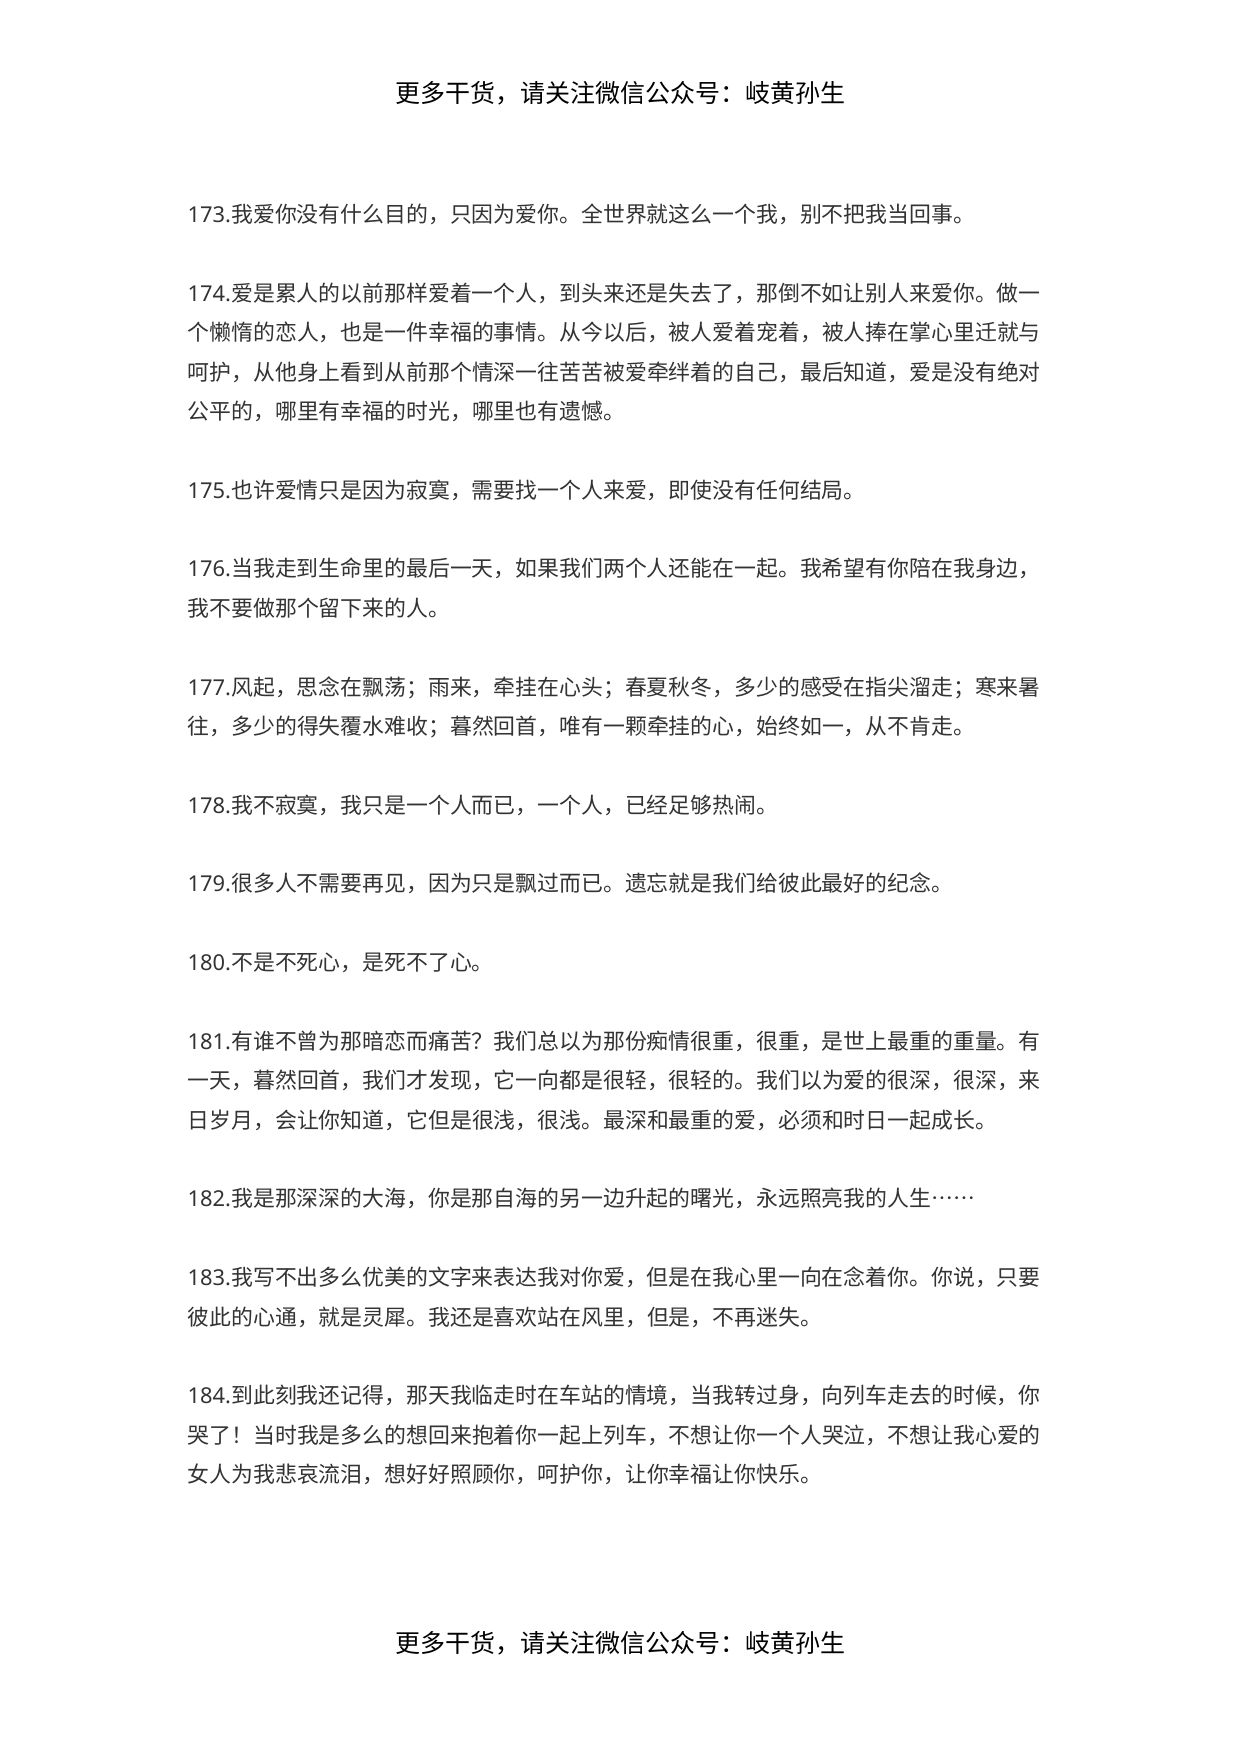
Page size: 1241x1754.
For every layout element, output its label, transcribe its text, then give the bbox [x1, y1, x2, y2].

text 179.很多人不需要再见，因为只是飘过而已。遗忘就是我们给彼此最好的纪念。 [187, 859, 1053, 898]
text 174.爱是累人的以前那样爱着一个人，到头来还是失去了，那倒不如让别人来爱你。做一个懒惰的恋人，也是一件幸福的事情。从今以后，被人爱着宠着，被人捧在掌心里迁就与呵护，从他身上看到从前那个情深一往苦苦被爱牵绊着的自己，最后知道，爱是没有绝对公平的，哪里有幸福的时光，哪里也有遗憾。 [187, 268, 1053, 426]
text 177.风起，思念在飘荡；雨来，牵挂在心头；春夏秋冬，多少的感受在指尖溜走；寒来暑往，多少的得失覆水难收；暮然回首，唯有一颗牵挂的心，始终如一，从不肯走。 [187, 662, 1053, 741]
text 184.到此刻我还记得，那天我临走时在车站的情境，当我转过身，向列车走去的时候，你哭了！当时我是多么的想回来抱着你一起上列车，不想让你一个人哭泣，不想让我心爱的女人为我悲哀流泪，想好好照顾你，呵护你，让你幸福让你快乐。 [187, 1371, 1053, 1489]
text 175.也许爱情只是因为寂寞，需要找一个人来爱，即使没有任何结局。 [187, 465, 1053, 504]
text 182.我是那深深的大海，你是那自海的另一边升起的曙光，永远照亮我的人生…… [187, 1174, 1053, 1213]
text 181.有谁不曾为那暗恋而痛苦？我们总以为那份痴情很重，很重，是世上最重的重量。有一天，暮然回首，我们才发现，它一向都是很轻，很轻的。我们以为爱的很深，很深，来日岁月，会让你知道，它但是很浅，很浅。最深和最重的爱，必须和时日一起成长。 [187, 1016, 1053, 1134]
text 173.我爱你没有什么目的，只因为爱你。全世界就这么一个我，别不把我当回事。 [187, 189, 1053, 229]
text 178.我不寂寞，我只是一个人而已，一个人，已经足够热闹。 [187, 780, 1053, 819]
text 180.不是不死心，是死不了心。 [187, 937, 1053, 977]
text 176.当我走到生命里的最后一天，如果我们两个人还能在一起。我希望有你陪在我身边，我不要做那个留下来的人。 [187, 544, 1053, 622]
text 183.我写不出多么优美的文字来表达我对你爱，但是在我心里一向在念着你。你说，只要彼此的心通，就是灵犀。我还是喜欢站在风里，但是，不再迷失。 [187, 1252, 1053, 1331]
